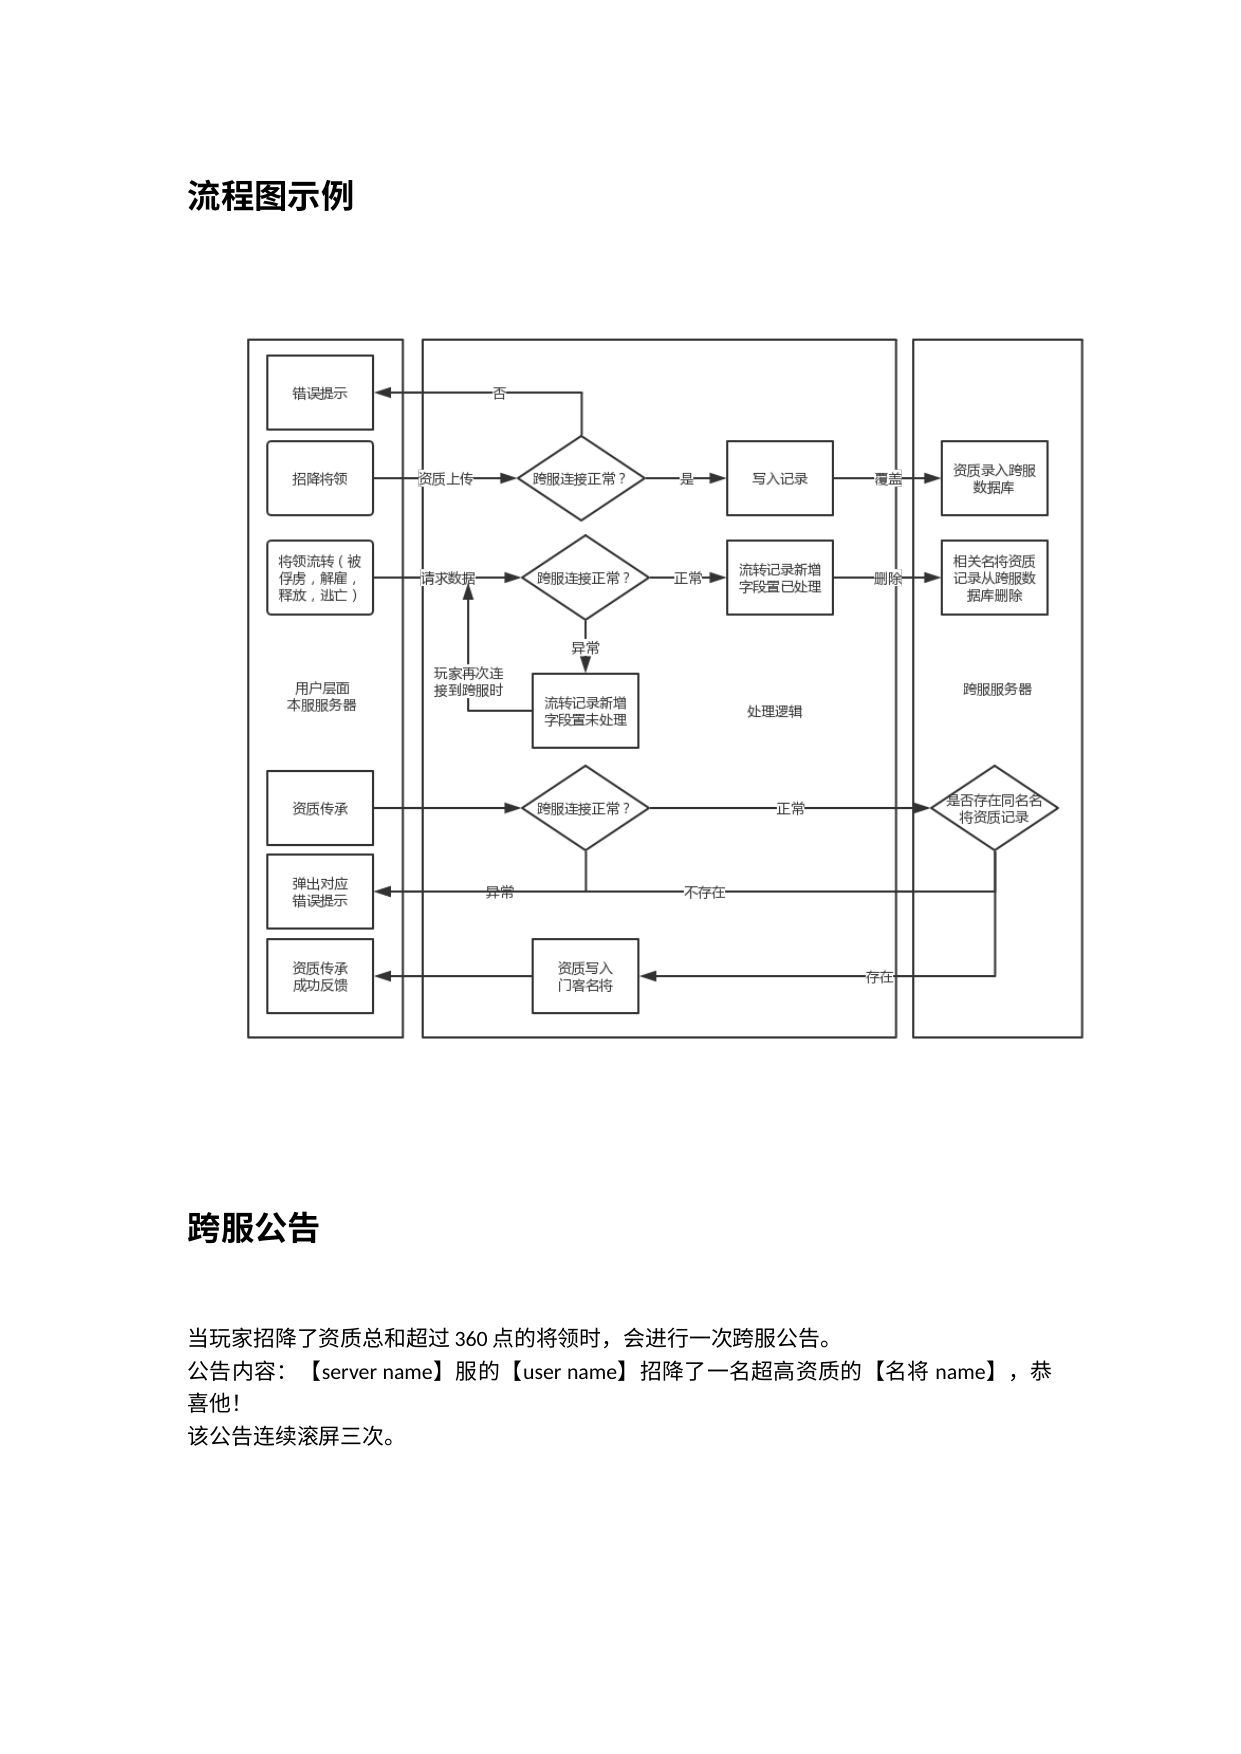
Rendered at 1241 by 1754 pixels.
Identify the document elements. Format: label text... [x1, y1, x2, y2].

subtitle 跨服公告 [187, 1194, 1053, 1259]
text 公告内容：【server name】服的【user name】招降了一名超高资质的【名将name】，恭喜他！ [187, 1353, 1053, 1418]
picture [187, 289, 1148, 1103]
subtitle 流程图示例 [187, 162, 1053, 227]
text 该公告连续滚屏三次。 [187, 1418, 1053, 1451]
text 当玩家招降了资质总和超过360点的将领时，会进行一次跨服公告。 [187, 1321, 1053, 1353]
